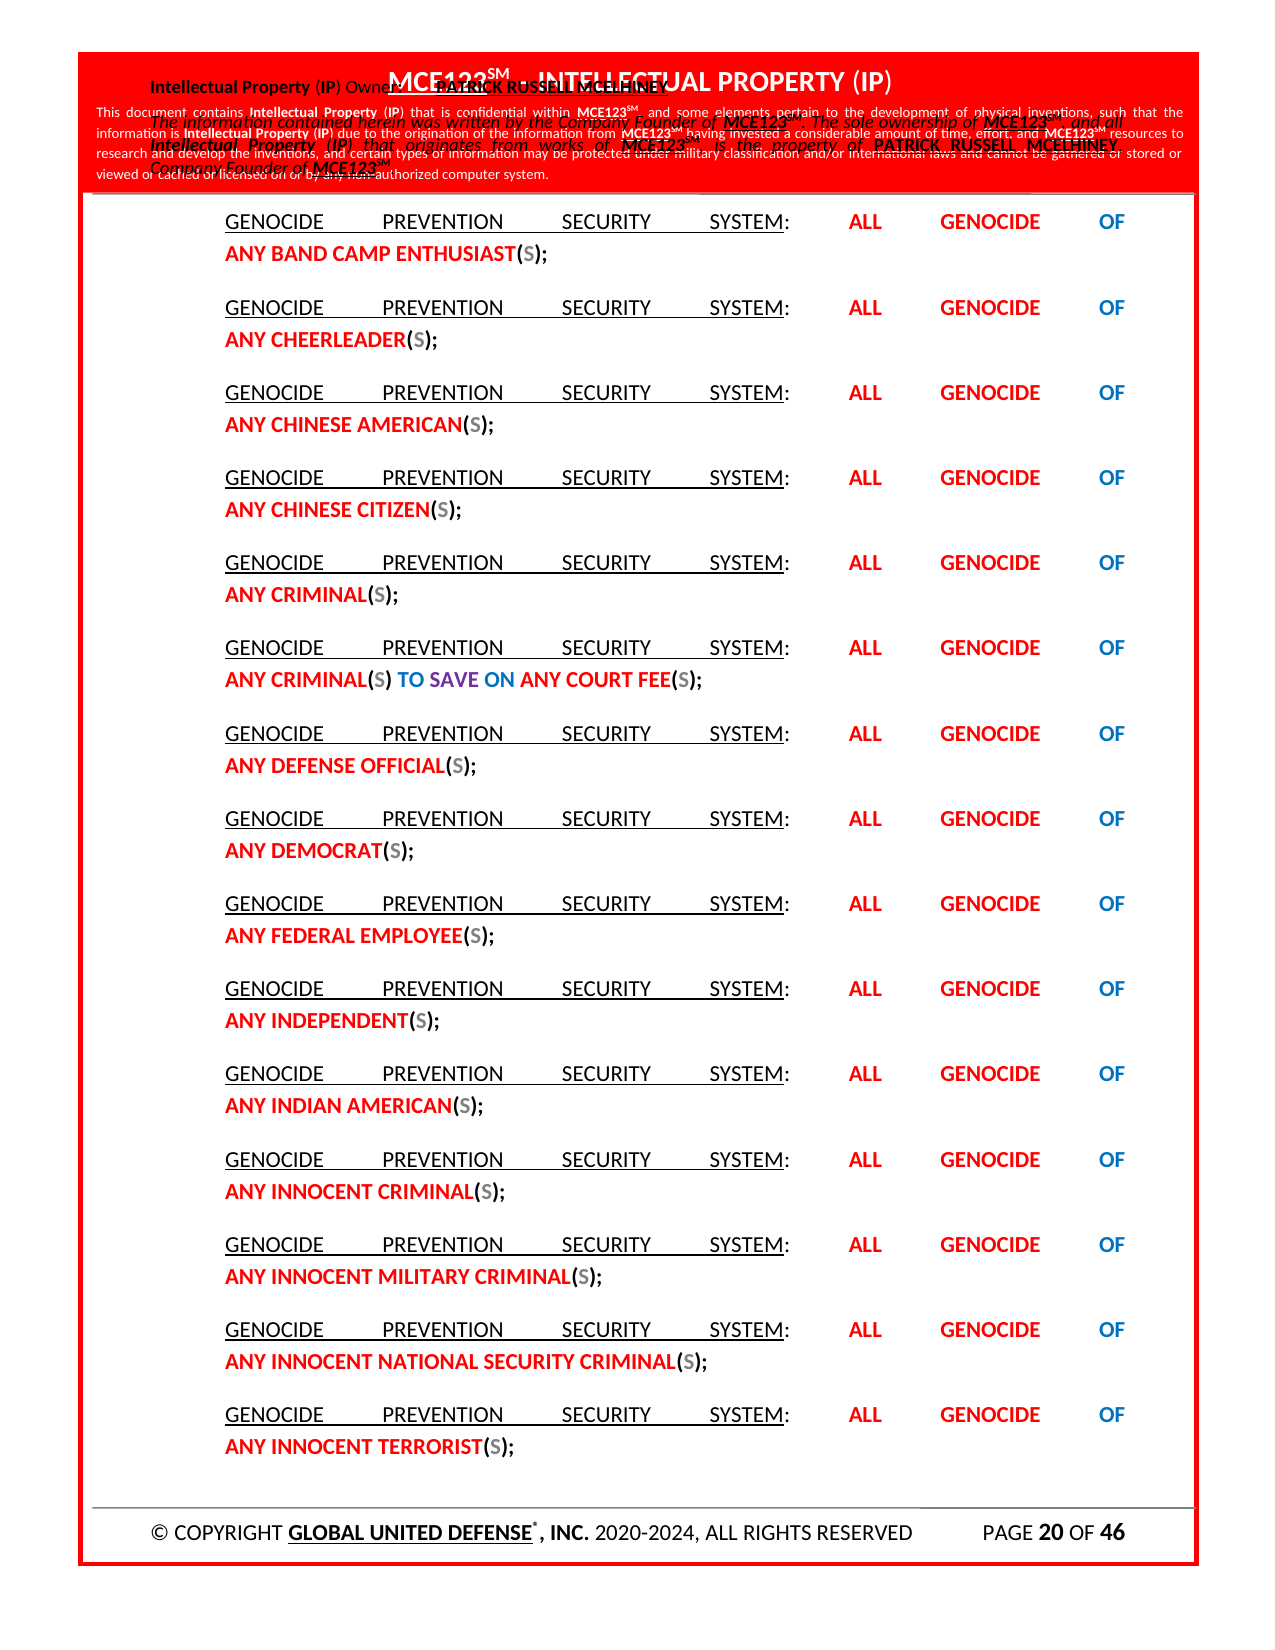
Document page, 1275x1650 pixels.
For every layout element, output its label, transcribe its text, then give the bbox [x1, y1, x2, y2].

text GENOCIDE PREVENTION SECURITY SYSTEM: ALL GENOCIDE OF ANY CHEERLEADER(S); [225, 293, 1125, 353]
text GENOCIDE PREVENTION SECURITY SYSTEM: ALL GENOCIDE OF ANY DEMOCRAT(S); [225, 804, 1125, 864]
text GENOCIDE PREVENTION SECURITY SYSTEM: ALL GENOCIDE OF ANY INNOCENT TERRORIST(S); [225, 1400, 1125, 1461]
text GENOCIDE PREVENTION SECURITY SYSTEM: ALL GENOCIDE OF ANY BAND CAMP ENTHUSIAST(S); [225, 207, 1125, 268]
text GENOCIDE PREVENTION SECURITY SYSTEM: ALL GENOCIDE OF ANY CRIMINAL(S) TO SAVE ON ANY COURT FEE(S); [225, 633, 1125, 694]
text GENOCIDE PREVENTION SECURITY SYSTEM: ALL GENOCIDE OF ANY CHINESE CITIZEN(S); [225, 463, 1125, 523]
text GENOCIDE PREVENTION SECURITY SYSTEM: ALL GENOCIDE OF ANY INNOCENT NATIONAL SECURITY CRIMINAL(S); [225, 1315, 1125, 1375]
text GENOCIDE PREVENTION SECURITY SYSTEM: ALL GENOCIDE OF ANY INNOCENT MILITARY CRIMINAL(S); [225, 1230, 1125, 1290]
text GENOCIDE PREVENTION SECURITY SYSTEM: ALL GENOCIDE OF ANY CRIMINAL(S); [225, 548, 1125, 608]
text GENOCIDE PREVENTION SECURITY SYSTEM: ALL GENOCIDE OF ANY DEFENSE OFFICIAL(S); [225, 719, 1125, 779]
text GENOCIDE PREVENTION SECURITY SYSTEM: ALL GENOCIDE OF ANY FEDERAL EMPLOYEE(S); [225, 889, 1125, 949]
text GENOCIDE PREVENTION SECURITY SYSTEM: ALL GENOCIDE OF ANY INDIAN AMERICAN(S); [225, 1059, 1125, 1120]
text GENOCIDE PREVENTION SECURITY SYSTEM: ALL GENOCIDE OF ANY INDEPENDENT(S); [225, 974, 1125, 1034]
text GENOCIDE PREVENTION SECURITY SYSTEM: ALL GENOCIDE OF ANY CHINESE AMERICAN(S); [225, 378, 1125, 438]
text GENOCIDE PREVENTION SECURITY SYSTEM: ALL GENOCIDE OF ANY INNOCENT CRIMINAL(S); [225, 1145, 1125, 1205]
